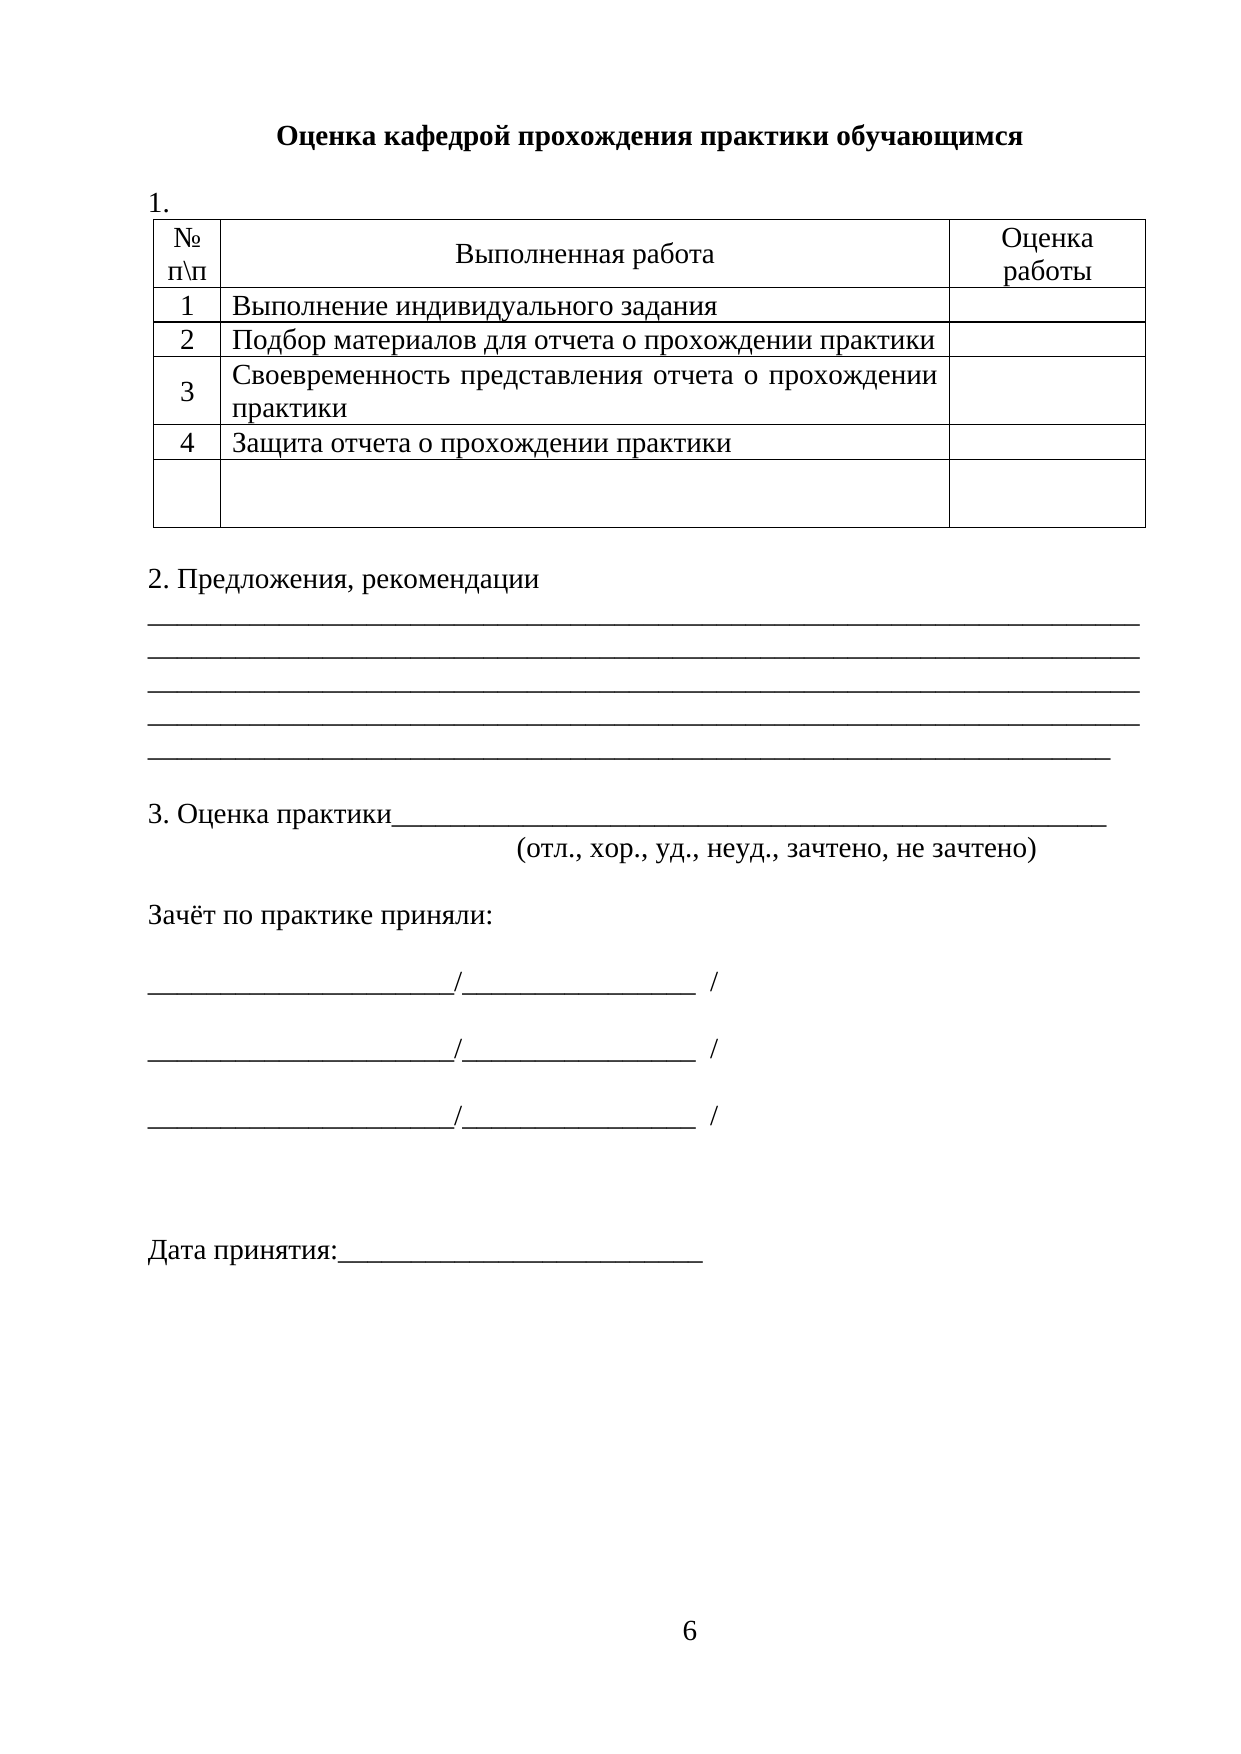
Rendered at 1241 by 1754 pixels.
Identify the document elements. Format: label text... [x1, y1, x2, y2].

text 3. Оценка практики_________________________________________________ [148, 796, 1152, 830]
text __________________________________________________________________________________________________________________________________________________________________________________________________________________________________________________________________________________________________________________________________________________ [148, 595, 1152, 763]
text 2. Предложения, рекомендации [148, 561, 1152, 595]
text (отл., хор., уд., неуд., зачтено, не зачтено) [148, 830, 1152, 863]
table_cell Своевременность представления отчета о прохождении практики [221, 357, 949, 424]
table_header № п\п [154, 220, 220, 287]
table_cell Выполнение индивидуального задания [221, 288, 949, 321]
table_cell [950, 460, 1145, 527]
table_cell Защита отчета о прохождении практики [221, 425, 949, 459]
table_cell 4 [154, 425, 220, 459]
text 1. [148, 185, 1152, 219]
table_cell [950, 288, 1145, 321]
table_cell 1 [154, 288, 220, 321]
table_cell [950, 425, 1145, 459]
text _____________________/________________ / [148, 964, 1152, 997]
text Зачёт по практике приняли: [148, 897, 1152, 930]
table_header Выполненная работа [221, 220, 949, 287]
text _____________________/________________ / [148, 1098, 1152, 1132]
text _____________________/________________ / [148, 1031, 1152, 1064]
table_cell 3 [154, 357, 220, 424]
table_cell [154, 460, 220, 527]
text Дата принятия:_________________________ [148, 1232, 1152, 1266]
table_cell 2 [154, 323, 220, 356]
table_header Оценка работы [950, 220, 1145, 287]
table_cell [950, 323, 1145, 356]
table_cell [221, 460, 949, 527]
table_cell Подбор материалов для отчета о прохождении практики [221, 323, 949, 356]
text Оценка кафедрой прохождения практики обучающимся [148, 118, 1152, 152]
table_cell [950, 357, 1145, 424]
